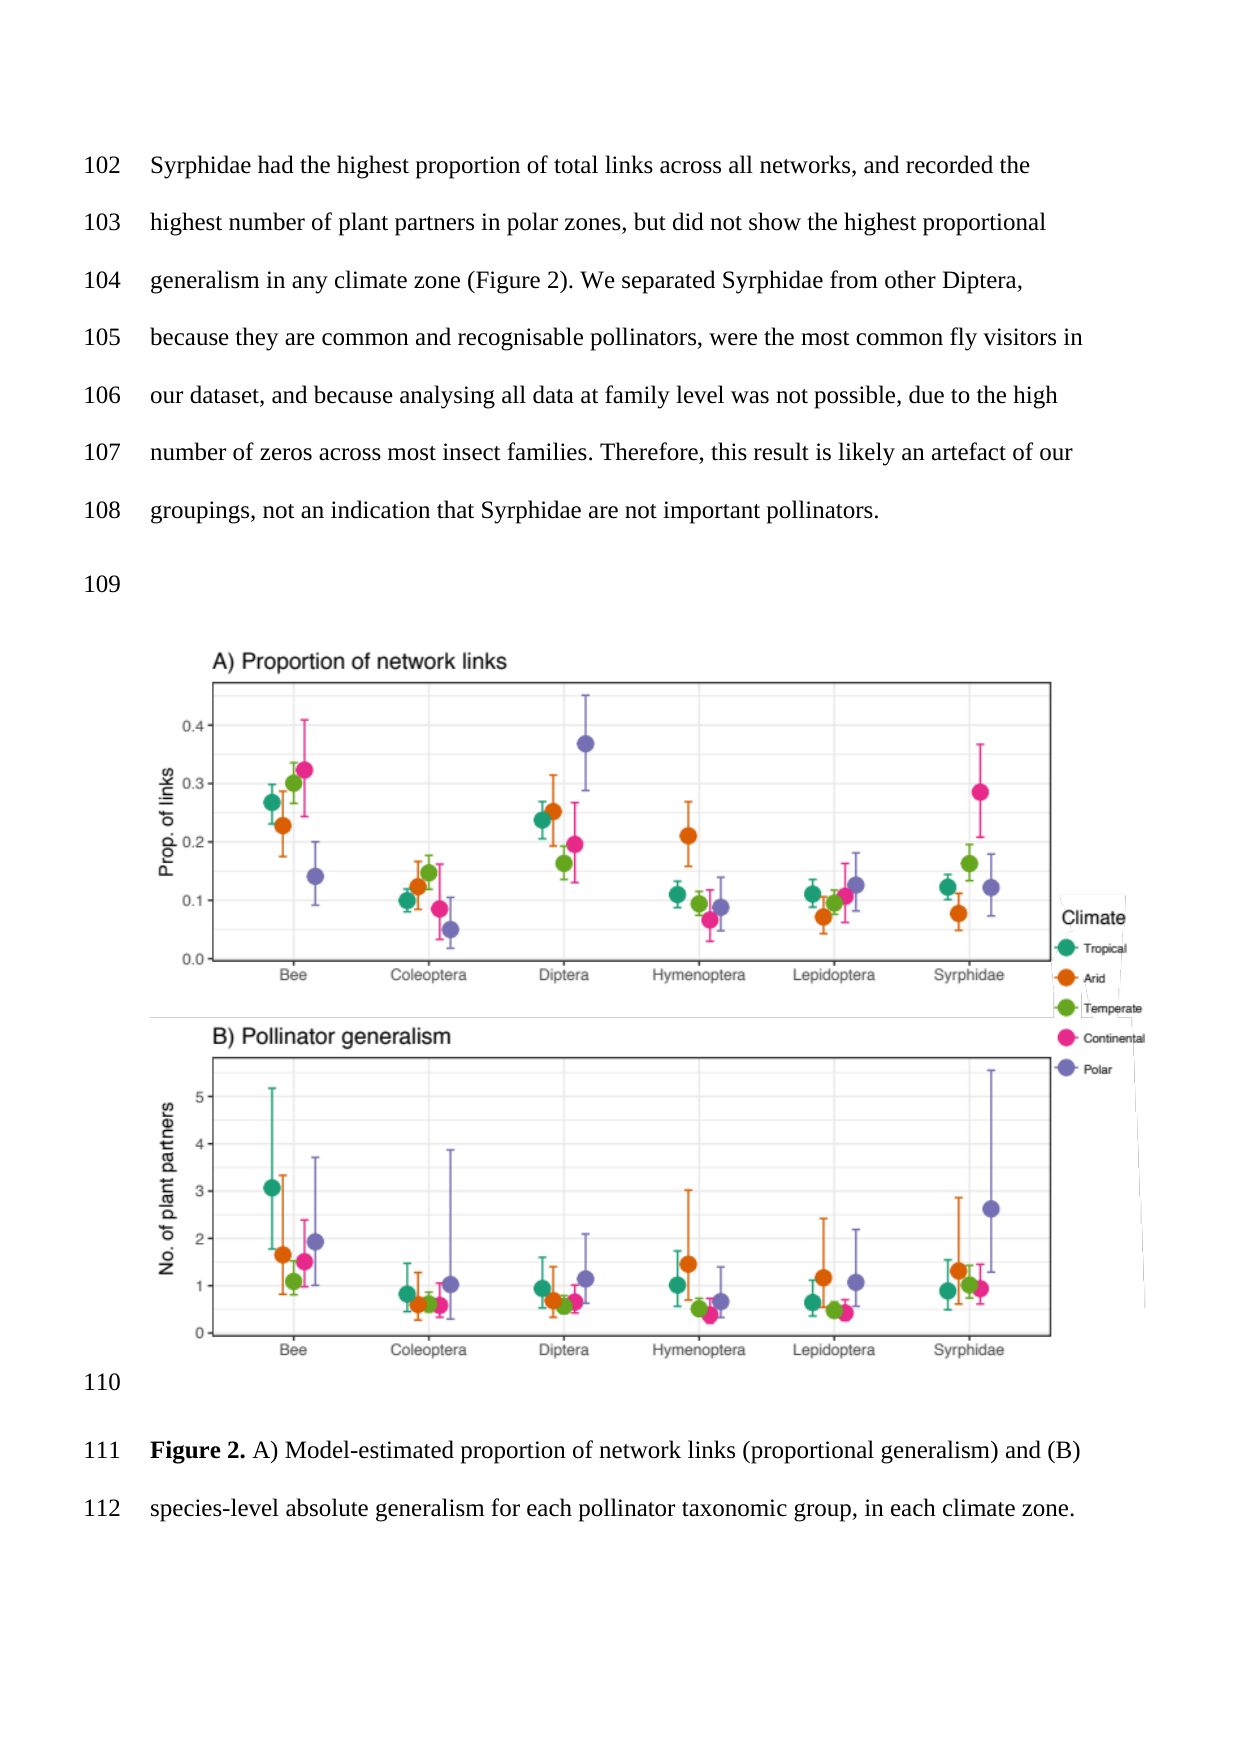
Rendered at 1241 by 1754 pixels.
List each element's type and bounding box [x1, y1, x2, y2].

text [150, 150, 1090, 524]
text [150, 1436, 1090, 1522]
